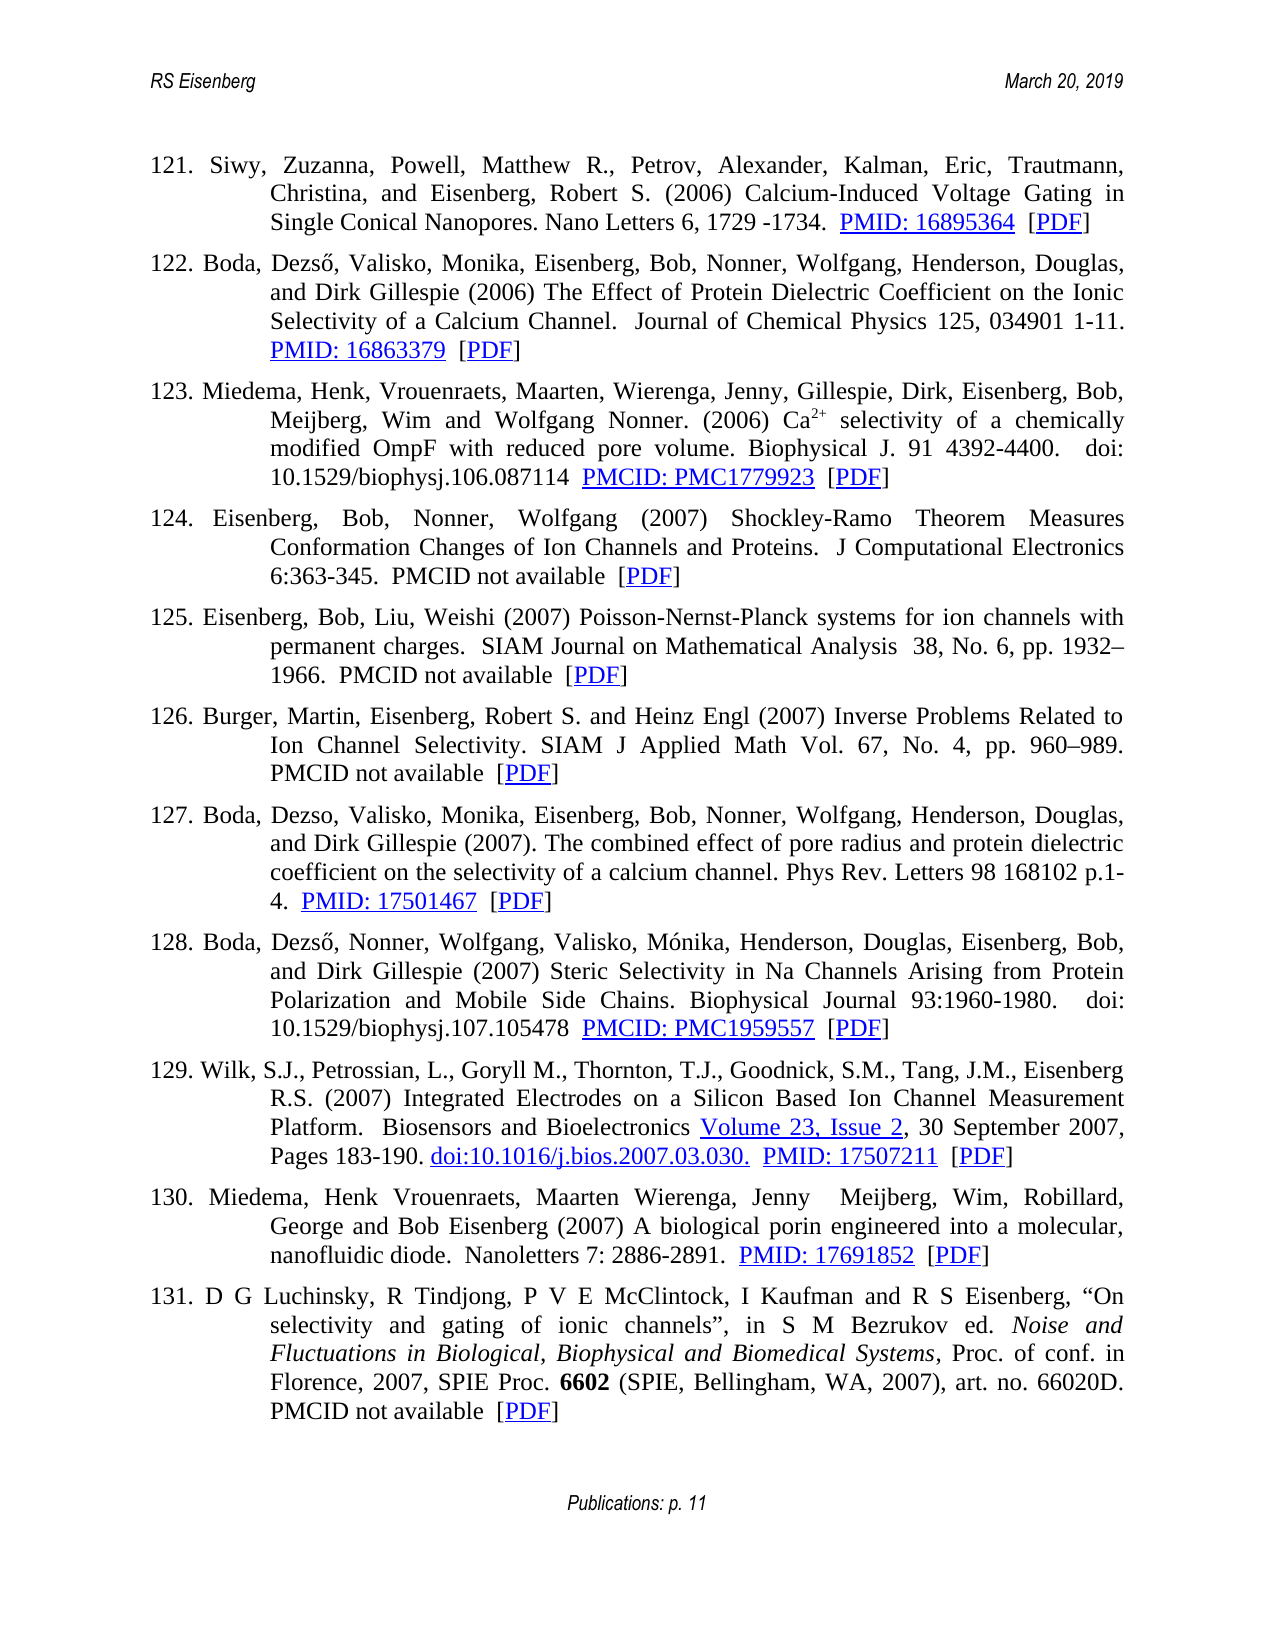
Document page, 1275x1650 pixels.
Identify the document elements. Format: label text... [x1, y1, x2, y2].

text 130. Miedema, Henk Vrouenraets, Maarten Wierenga, Jenny Meijberg, Wim, Robillard, George and Bob Eisenberg (2007) A biological porin engineered into a molecular, nanofluidic diode. Nanoletters 7: 2886-2891. PMID: 17691852 [PDF] [150, 1182, 1125, 1268]
text 127. Boda, Dezso, Valisko, Monika, Eisenberg, Bob, Nonner, Wolfgang, Henderson, Douglas, and Dirk Gillespie (2007). The combined effect of pore radius and protein dielectric coefficient on the selectivity of a calcium channel. Phys Rev. Letters 98 168102 p.1-4. PMID: 17501467 [PDF] [150, 800, 1125, 915]
text 123. Miedema, Henk, Vrouenraets, Maarten, Wierenga, Jenny, Gillespie, Dirk, Eisenberg, Bob, Meijberg, Wim and Wolfgang Nonner. (2006) Ca2+ selectivity of a chemically modified OmpF with reduced pore volume. Biophysical J. 91 4392-4400. doi: 10.1529/biophysj.106.087114 PMCID: PMC1779923 [PDF] [150, 376, 1125, 491]
text 128. Boda, Dezső, Nonner, Wolfgang, Valisko, Mónika, Henderson, Douglas, Eisenberg, Bob, and Dirk Gillespie (2007) Steric Selectivity in Na Channels Arising from Protein Polarization and Mobile Side Chains. Biophysical Journal 93:1960-1980. doi: 10.1529/biophysj.107.105478 PMCID: PMC1959557 [PDF] [150, 927, 1125, 1042]
text 121. Siwy, Zuzanna, Powell, Matthew R., Petrov, Alexander, Kalman, Eric, Trautmann, Christina, and Eisenberg, Robert S. (2006) Calcium-Induced Voltage Gating in Single Conical Nanopores. Nano Letters 6, 1729 -1734. PMID: 16895364 [PDF] [150, 150, 1125, 236]
text 129. Wilk, S.J., Petrossian, L., Goryll M., Thornton, T.J., Goodnick, S.M., Tang, J.M., Eisenberg R.S. (2007) Integrated Electrodes on a Silicon Based Ion Channel Measurement Platform. Biosensors and Bioelectronics Volume 23, Issue 2, 30 September 2007, Pages 183-190. doi:10.1016/j.bios.2007.03.030. PMID: 17507211 [PDF] [150, 1055, 1125, 1170]
text 131. D G Luchinsky, R Tindjong, P V E McClintock, I Kaufman and R S Eisenberg, “On selectivity and gating of ionic channels”, in S M Bezrukov ed. Noise and Fluctuations in Biological, Biophysical and Biomedical Systems, Proc. of conf. in Florence, 2007, SPIE Proc. 6602 (SPIE, Bellingham, WA, 2007), art. no. 66020D. PMCID not available [PDF] [150, 1281, 1125, 1425]
text 122. Boda, Dezső, Valisko, Monika, Eisenberg, Bob, Nonner, Wolfgang, Henderson, Douglas, and Dirk Gillespie (2006) The Effect of Protein Dielectric Coefficient on the Ionic Selectivity of a Calcium Channel. Journal of Chemical Physics 125, 034901 1-11. PMID: 16863379 [PDF] [150, 248, 1125, 363]
text 124. Eisenberg, Bob, Nonner, Wolfgang (2007) Shockley-Ramo Theorem Measures Conformation Changes of Ion Channels and Proteins. J Computational Electronics 6:363-345. PMCID not available [PDF] [150, 503, 1125, 590]
text 125. Eisenberg, Bob, Liu, Weishi (2007) Poisson-Nernst-Planck systems for ion channels with permanent charges. SIAM Journal on Mathematical Analysis 38, No. 6, pp. 1932–1966. PMCID not available [PDF] [150, 602, 1125, 688]
text 126. Burger, Martin, Eisenberg, Robert S. and Heinz Engl (2007) Inverse Problems Related to Ion Channel Selectivity. SIAM J Applied Math Vol. 67, No. 4, pp. 960–989. PMCID not available [PDF] [150, 701, 1125, 787]
